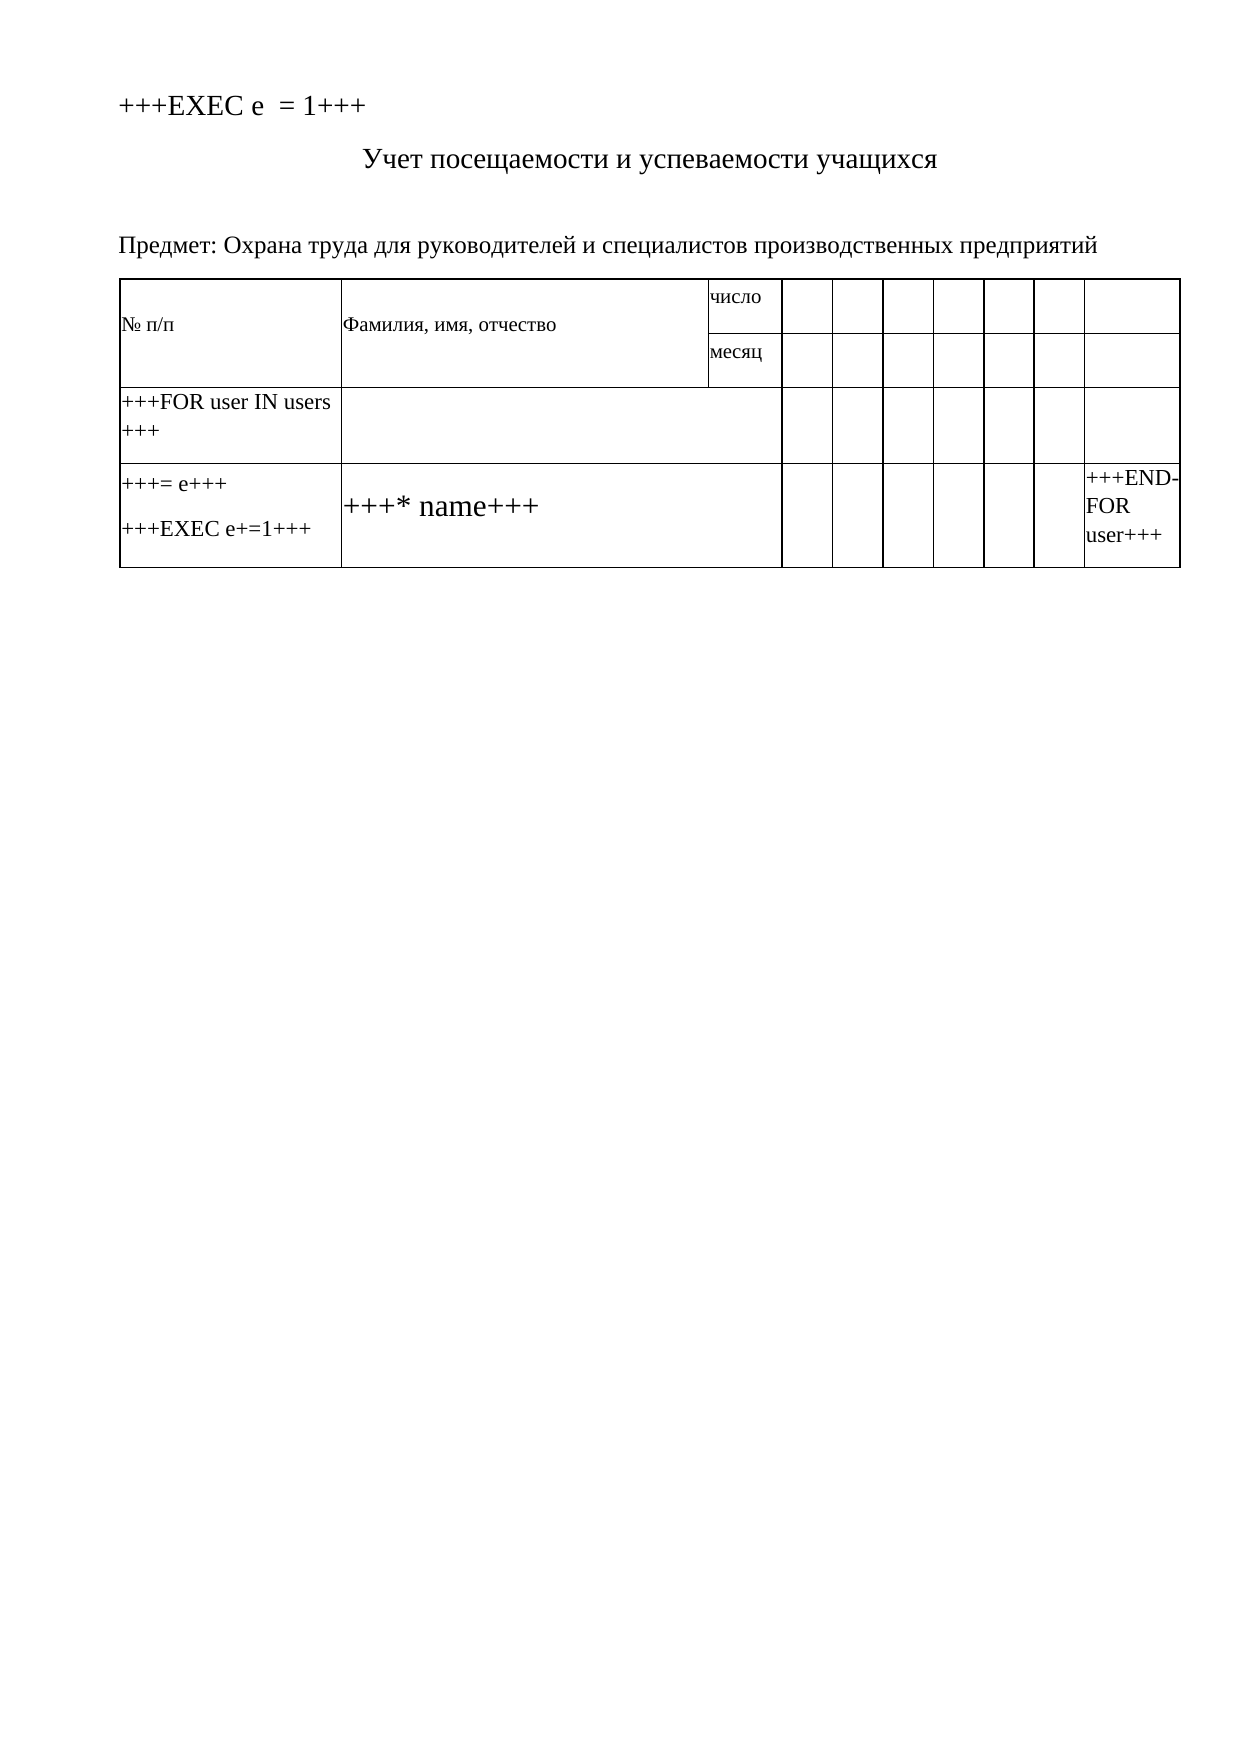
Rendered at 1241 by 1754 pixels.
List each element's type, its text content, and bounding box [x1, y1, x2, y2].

table_cell [783, 464, 832, 566]
table_cell [934, 334, 983, 387]
table_cell [709, 464, 781, 566]
text Предмет: Охрана труда для руководителей и специалистов производственных предприятий [118, 230, 1181, 259]
table_cell [1035, 464, 1084, 566]
table_cell [1085, 388, 1179, 462]
table_cell [884, 388, 933, 462]
table_header [783, 280, 832, 332]
table_cell [833, 388, 882, 462]
table_header [1035, 280, 1084, 332]
table_cell [783, 334, 832, 387]
table_cell [884, 464, 933, 566]
table_cell [985, 334, 1033, 387]
table_header число [709, 280, 781, 332]
table_cell [884, 334, 933, 387]
table_header [934, 280, 983, 332]
table_cell [934, 464, 983, 566]
table_cell +++FOR user IN users +++ [121, 388, 341, 462]
table_cell месяц [709, 334, 781, 387]
table_cell [342, 388, 708, 462]
table_cell [985, 464, 1033, 566]
table_header [884, 280, 933, 332]
table_header [985, 280, 1033, 332]
table_cell [934, 388, 983, 462]
text +++EXEC e = 1+++ [118, 88, 1181, 122]
table_header [833, 280, 882, 332]
text Учет посещаемости и успеваемости учащихся [118, 141, 1181, 175]
table_cell +++* name+++ [342, 464, 708, 566]
table_cell [783, 388, 832, 462]
table_cell +++END-FOR user+++ [1085, 464, 1179, 566]
table_cell [985, 388, 1033, 462]
table_header № п/п [121, 280, 341, 387]
table_cell [1035, 334, 1084, 387]
table_cell [1085, 334, 1179, 387]
table_cell [833, 464, 882, 566]
table_cell +++= e+++ +++EXEC e+=1+++ [121, 464, 341, 566]
table_header [1085, 280, 1179, 332]
table_header Фамилия, имя, отчество [342, 280, 708, 387]
table_cell [1035, 388, 1084, 462]
table_cell [833, 334, 882, 387]
table_cell [709, 388, 781, 462]
